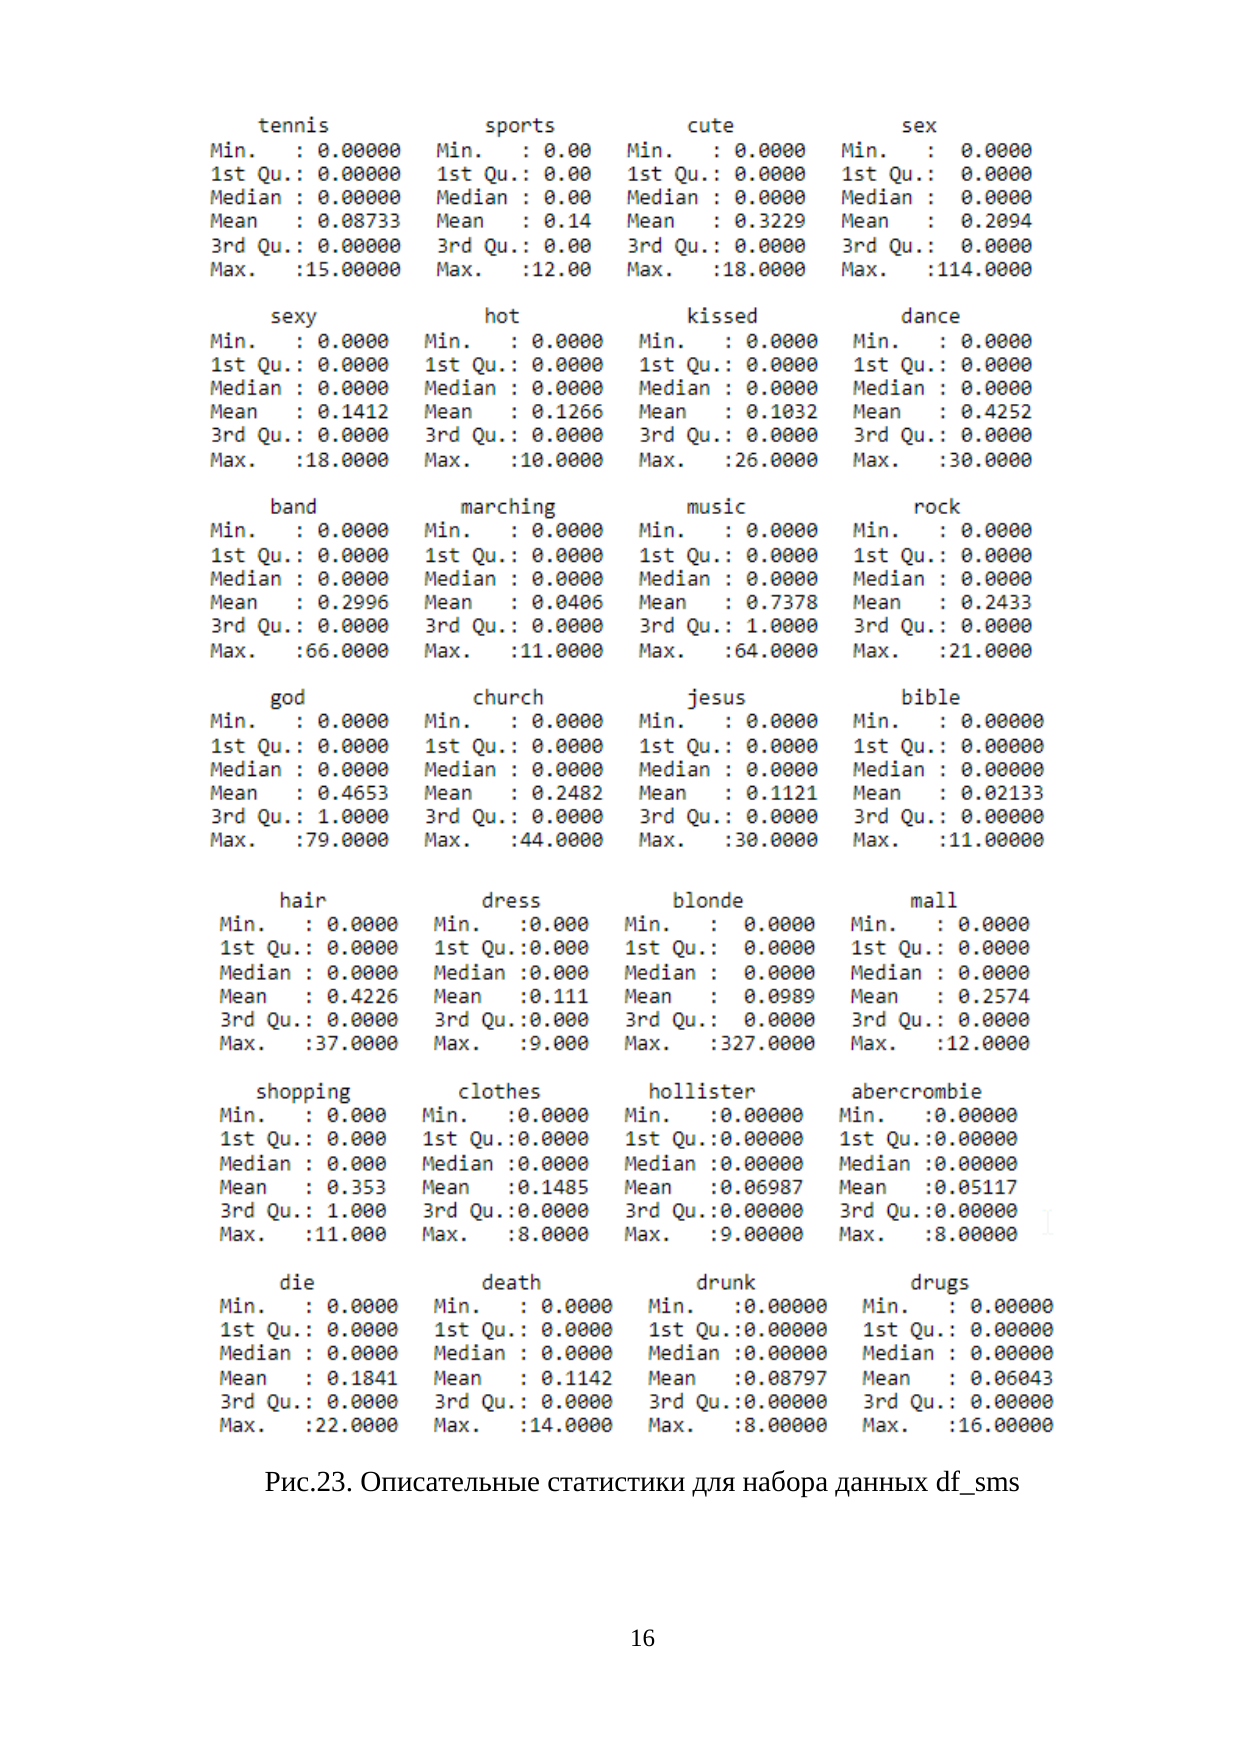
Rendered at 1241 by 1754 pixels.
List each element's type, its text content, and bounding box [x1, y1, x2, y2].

text Рис.23. Описательные статистики для набора данных df_sms [148, 1464, 1137, 1498]
picture [197, 106, 1088, 861]
picture [211, 875, 1074, 1451]
